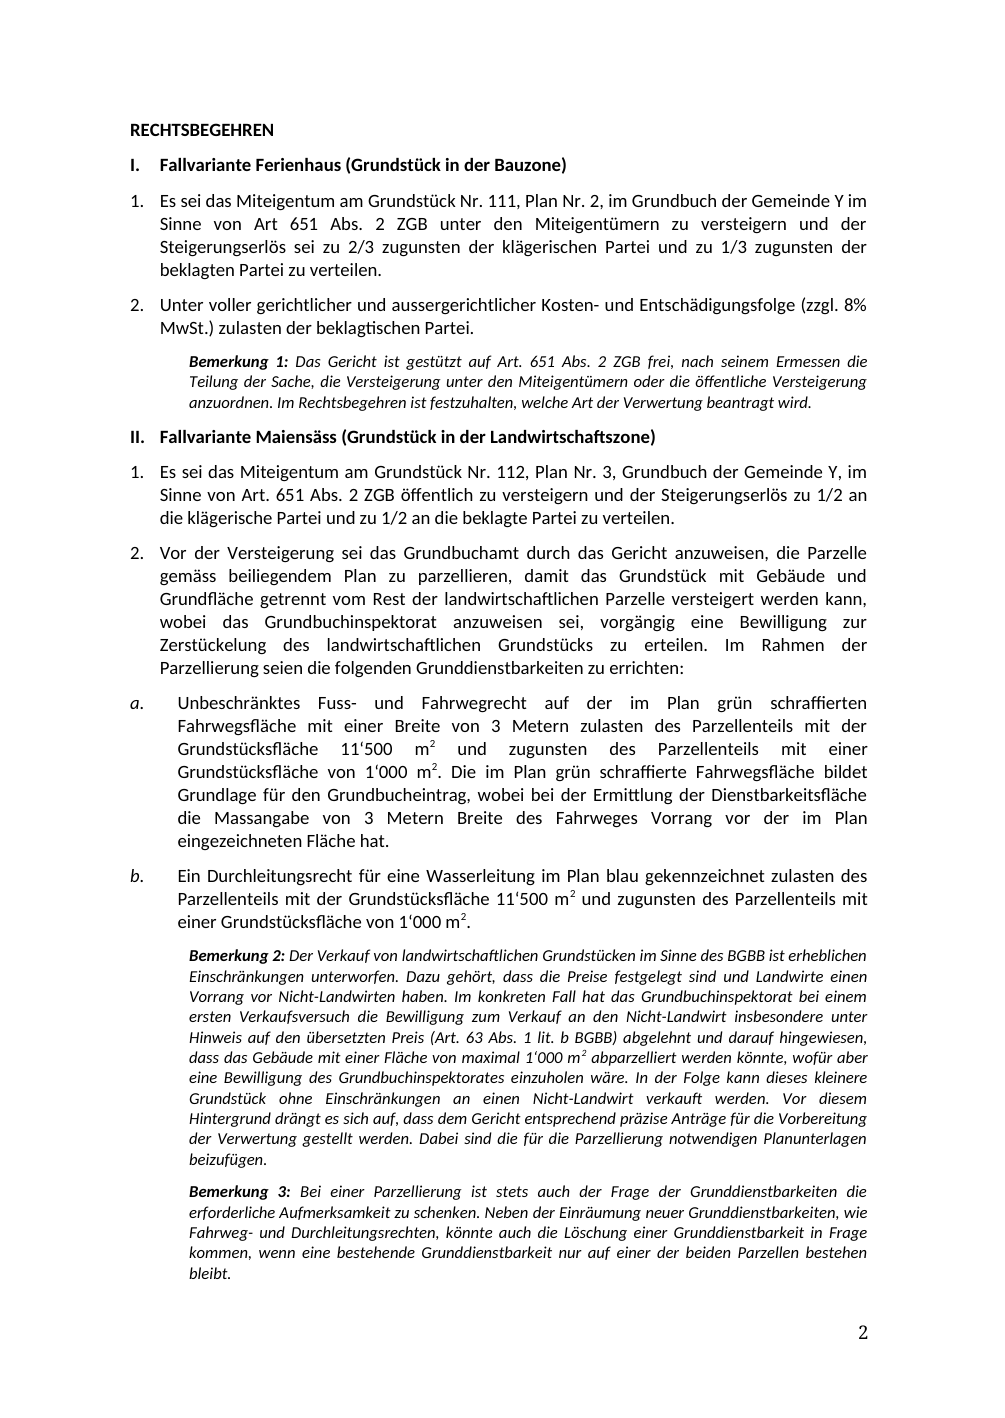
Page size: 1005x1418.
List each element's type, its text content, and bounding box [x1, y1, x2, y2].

text I. Fallvariante Ferienhaus (Grundstück in der Bauzone) [130, 153, 868, 176]
text RECHTSBEGEHREN [130, 118, 868, 141]
list Vor der Versteigerung sei das Grundbuchamt durch das Gericht anzuweisen, die Parzelle gemäss beiliegendem Plan zu parzellieren, damit das Grundstück mit Gebäude und Grundfläche getrennt vom Rest der landwirtschaftlichen Parzelle versteigert werden kann, wobei das Grundbuchinspektorat anzuweisen sei, vorgängig eine Bewilligung zur Zerstückelung des landwirtschaftlichen Grundstücks zu erteilen. Im Rahmen der Parzellierung seien die folgenden Grunddienstbarkeiten zu errichten: [130, 542, 868, 679]
text Bemerkung 1: Das Gericht ist gestützt auf Art. 651 Abs. 2 ZGB frei, nach seinem Ermessen die Teilung der Sache, die Versteigerung unter den Miteigentümern oder die öffentliche Versteigerung anzuordnen. Im Rechtsbegehren ist festzuhalten, welche Art der Verwertung beantragt wird. [130, 351, 868, 412]
list Ein Durchleitungsrecht für eine Wasserleitung im Plan blau gekennzeichnet zulasten des Parzellenteils mit der Grundstücksfläche 11‘500 m2 und zugunsten des Parzellenteils mit einer Grundstücksfläche von 1‘000 m2. [130, 864, 868, 933]
text Bemerkung 2: Der Verkauf von landwirtschaftlichen Grundstücken im Sinne des BGBB ist erheblichen Einschränkungen unterworfen. Dazu gehört, dass die Preise festgelegt sind und Landwirte einen Vorrang vor Nicht-Landwirten haben. Im konkreten Fall hat das Grundbuchinspektorat bei einem ersten Verkaufsversuch die Bewilligung zum Verkauf an den Nicht-Landwirt insbesondere unter Hinweis auf den übersetzten Preis (Art. 63 Abs. 1 lit. b BGBB) abgelehnt und darauf hingewiesen, dass das Gebäude mit einer Fläche von maximal 1‘000 m2 abparzelliert werden könnte, wofür aber eine Bewilligung des Grundbuchinspektorates einzuholen wäre. In der Folge kann dieses kleinere Grundstück ohne Einschränkungen an einen Nicht-Landwirt verkauft werden. Vor diesem Hintergrund drängt es sich auf, dass dem Gericht entsprechend präzise Anträge für die Vorbereitung der Verwertung gestellt werden. Dabei sind die für die Parzellierung notwendigen Planunterlagen beizufügen. [130, 946, 868, 1169]
list Es sei das Miteigentum am Grundstück Nr. 111, Plan Nr. 2, im Grundbuch der Gemeinde Y im Sinne von Art 651 Abs. 2 ZGB unter den Miteigentümern zu versteigern und der Steigerungserlös sei zu 2/3 zugunsten der klägerischen Partei und zu 1/3 zugunsten der beklagten Partei zu verteilen. [130, 189, 868, 281]
text II. Fallvariante Maiensäss (Grundstück in der Landwirtschaftszone) [130, 425, 868, 448]
list Unter voller gerichtlicher und aussergerichtlicher Kosten- und Entschädigungsfolge (zzgl. 8% MwSt.) zulasten der beklagtischen Partei. [130, 293, 868, 339]
list Es sei das Miteigentum am Grundstück Nr. 112, Plan Nr. 3, Grundbuch der Gemeinde Y, im Sinne von Art. 651 Abs. 2 ZGB öffentlich zu versteigern und der Steigerungserlös zu 1/2 an die klägerische Partei und zu 1/2 an die beklagte Partei zu verteilen. [130, 460, 868, 529]
text Bemerkung 3: Bei einer Parzellierung ist stets auch der Frage der Grunddienstbarkeiten die erforderliche Aufmerksamkeit zu schenken. Neben der Einräumung neuer Grunddienstbarkeiten, wie Fahrweg- und Durchleitungsrechten, könnte auch die Löschung einer Grunddienstbarkeit in Frage kommen, wenn eine bestehende Grunddienstbarkeit nur auf einer der beiden Parzellen bestehen bleibt. [130, 1182, 868, 1283]
list Unbeschränktes Fuss- und Fahrwegrecht auf der im Plan grün schraffierten Fahrwegsfläche mit einer Breite von 3 Metern zulasten des Parzellenteils mit der Grundstücksfläche 11‘500 m2 und zugunsten des Parzellenteils mit einer Grundstücksfläche von 1‘000 m2. Die im Plan grün schraffierte Fahrwegsfläche bildet Grundlage für den Grundbucheintrag, wobei bei der Ermittlung der Dienstbarkeitsfläche die Massangabe von 3 Metern Breite des Fahrweges Vorrang vor der im Plan eingezeichneten Fläche hat. [130, 692, 868, 852]
